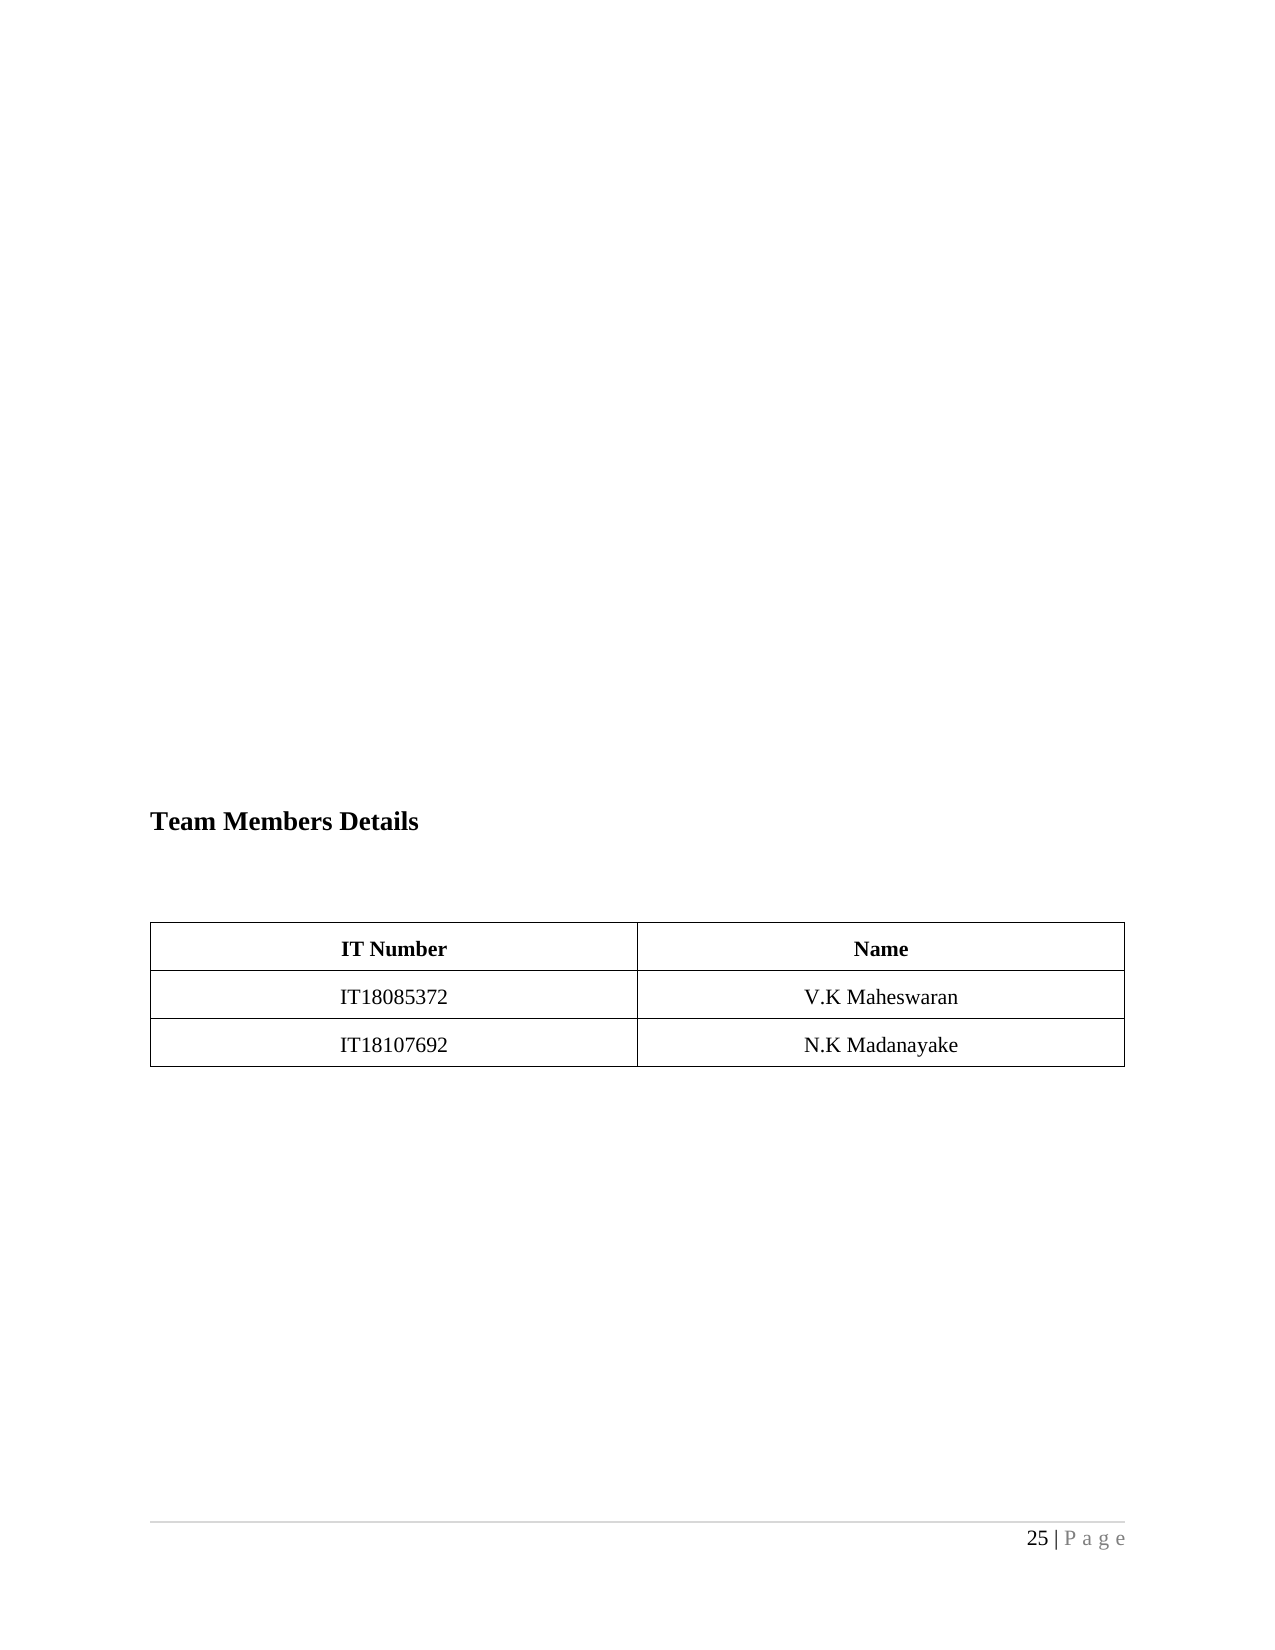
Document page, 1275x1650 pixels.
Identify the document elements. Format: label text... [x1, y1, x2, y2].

text Team Members Details [150, 805, 1125, 836]
table_cell IT18107692 [151, 1019, 637, 1066]
table_header IT Number [151, 923, 637, 970]
table_header Name [638, 923, 1124, 970]
table_cell N.K Madanayake [638, 1019, 1124, 1066]
table_cell IT18085372 [151, 971, 637, 1018]
table_cell V.K Maheswaran [638, 971, 1124, 1018]
